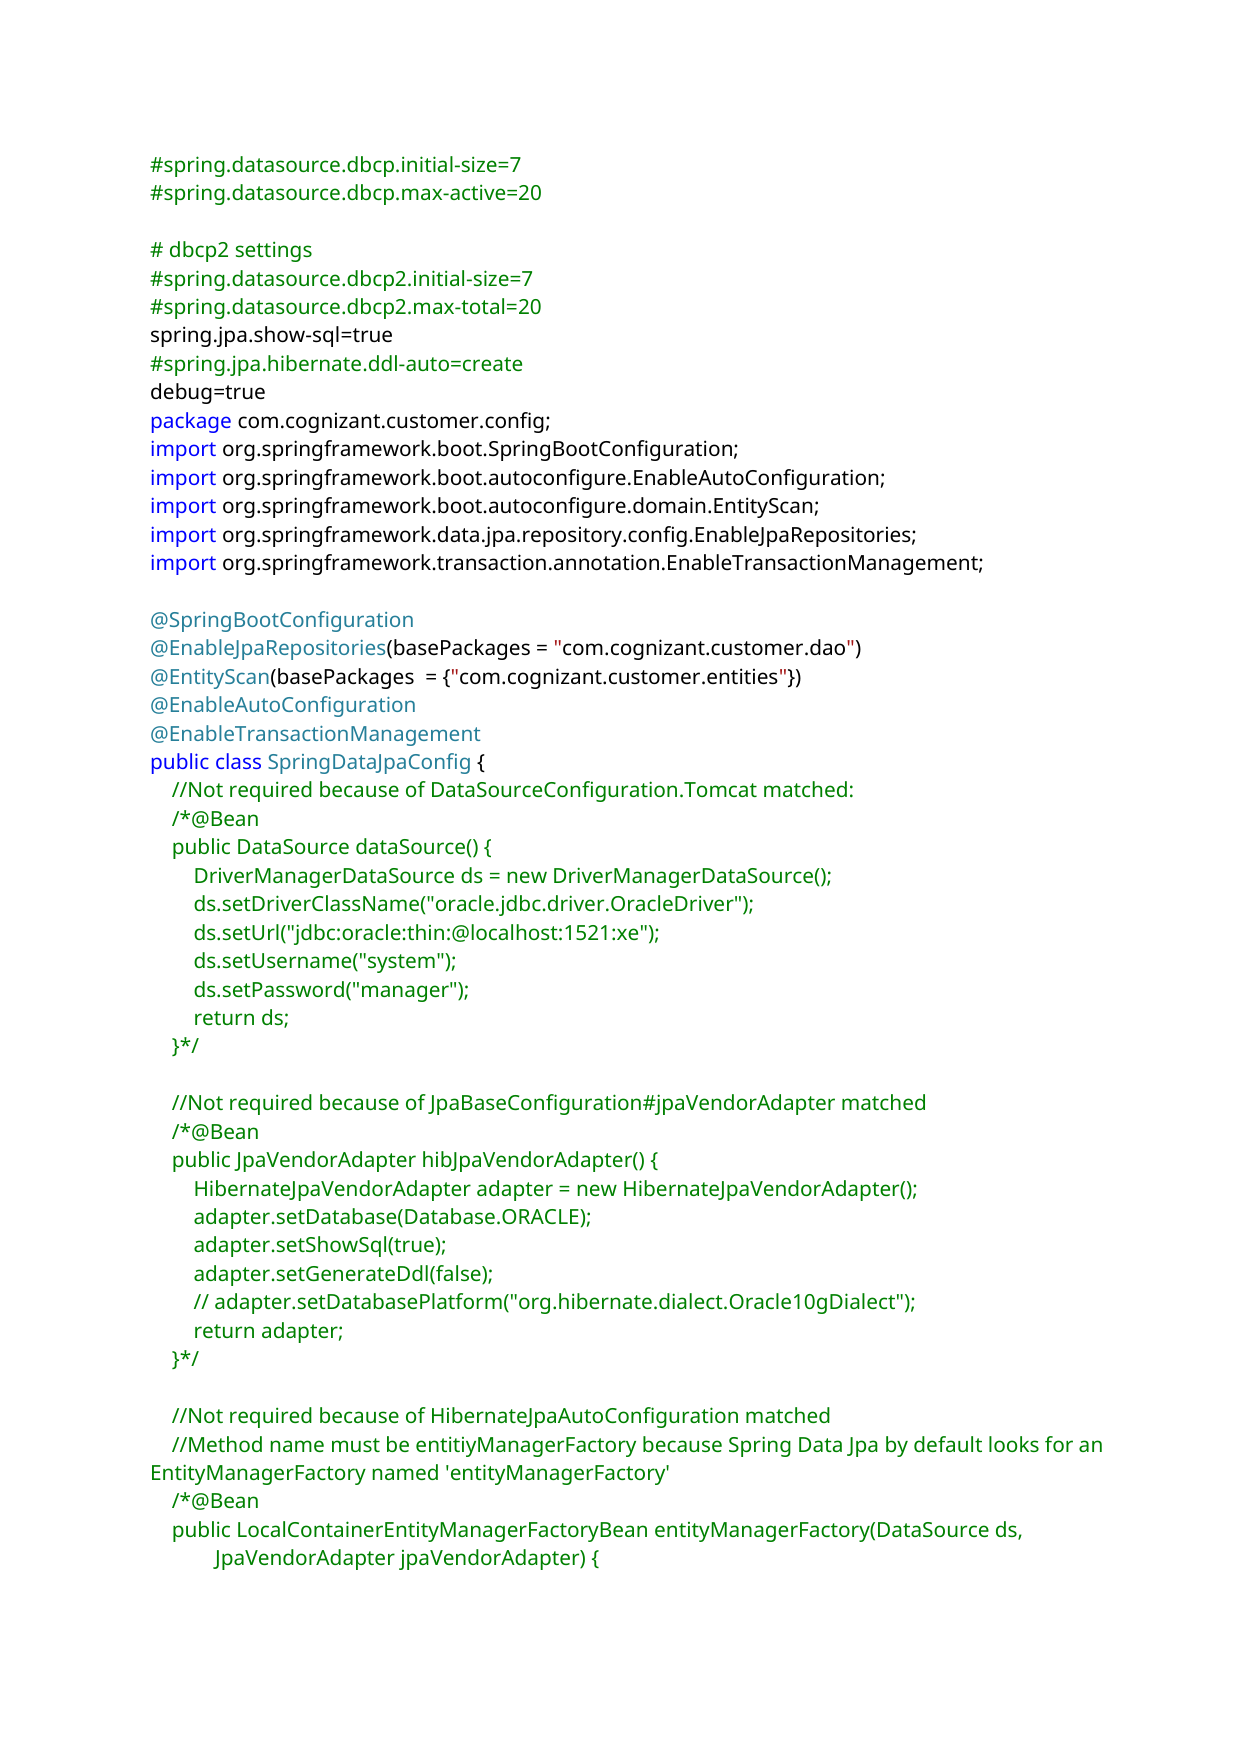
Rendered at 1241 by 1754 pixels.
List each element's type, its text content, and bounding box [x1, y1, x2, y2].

text /*@Bean [150, 1487, 1155, 1515]
text debug=true [150, 377, 1155, 406]
text #spring.datasource.dbcp.max-active=20 [150, 178, 1155, 207]
text // adapter.setDatabasePlatform("org.hibernate.dialect.Oracle10gDialect"); [150, 1287, 1155, 1316]
text HibernateJpaVendorAdapter adapter = new HibernateJpaVendorAdapter(); [150, 1174, 1155, 1202]
text ds.setDriverClassName("oracle.jdbc.driver.OracleDriver"); [150, 889, 1155, 918]
text import org.springframework.boot.autoconfigure.domain.EntityScan; [150, 491, 1155, 520]
text #spring.datasource.dbcp2.initial-size=7 [150, 264, 1155, 292]
text adapter.setGenerateDdl(false); [150, 1259, 1155, 1287]
text @EnableJpaRepositories(basePackages = "com.cognizant.customer.dao") [150, 633, 1155, 662]
text import org.springframework.boot.autoconfigure.EnableAutoConfiguration; [150, 463, 1155, 491]
text @SpringBootConfiguration [150, 605, 1155, 633]
text # dbcp2 settings [150, 235, 1155, 264]
text /*@Bean [150, 1117, 1155, 1145]
text adapter.setDatabase(Database.ORACLE); [150, 1202, 1155, 1231]
text ds.setUsername("system"); [150, 946, 1155, 975]
text spring.jpa.show-sql=true [150, 321, 1155, 349]
text ds.setUrl("jdbc:oracle:thin:@localhost:1521:xe"); [150, 918, 1155, 946]
text @EntityScan(basePackages = {"com.cognizant.customer.entities"}) [150, 662, 1155, 690]
text public DataSource dataSource() { [150, 832, 1155, 861]
text return adapter; [150, 1316, 1155, 1344]
text //Not required because of JpaBaseConfiguration#jpaVendorAdapter matched [150, 1088, 1155, 1117]
text #spring.jpa.hibernate.ddl-auto=create [150, 349, 1155, 377]
text public JpaVendorAdapter hibJpaVendorAdapter() { [150, 1145, 1155, 1174]
text }*/ [150, 1032, 1155, 1060]
text //Not required because of DataSourceConfiguration.Tomcat matched: [150, 776, 1155, 804]
text /*@Bean [150, 804, 1155, 832]
text @EnableAutoConfiguration [150, 690, 1155, 719]
text ds.setPassword("manager"); [150, 975, 1155, 1003]
text }*/ [150, 1344, 1155, 1373]
text adapter.setShowSql(true); [150, 1231, 1155, 1259]
text import org.springframework.data.jpa.repository.config.EnableJpaRepositories; [150, 520, 1155, 548]
text public LocalContainerEntityManagerFactoryBean entityManagerFactory(DataSource ds, [150, 1515, 1155, 1543]
text //Not required because of HibernateJpaAutoConfiguration matched [150, 1401, 1155, 1430]
text public class SpringDataJpaConfig { [150, 747, 1155, 776]
text @EnableTransactionManagement [150, 719, 1155, 747]
text #spring.datasource.dbcp2.max-total=20 [150, 292, 1155, 321]
text JpaVendorAdapter jpaVendorAdapter) { [150, 1543, 1155, 1572]
text #spring.datasource.dbcp.initial-size=7 [150, 150, 1155, 178]
text //Method name must be entitiyManagerFactory because Spring Data Jpa by default looks for an EntityManagerFactory named 'entityManagerFactory' [150, 1430, 1155, 1487]
text import org.springframework.transaction.annotation.EnableTransactionManagement; [150, 548, 1155, 577]
text return ds; [150, 1003, 1155, 1032]
text package com.cognizant.customer.config; [150, 406, 1155, 434]
text import org.springframework.boot.SpringBootConfiguration; [150, 434, 1155, 463]
text DriverManagerDataSource ds = new DriverManagerDataSource(); [150, 861, 1155, 889]
